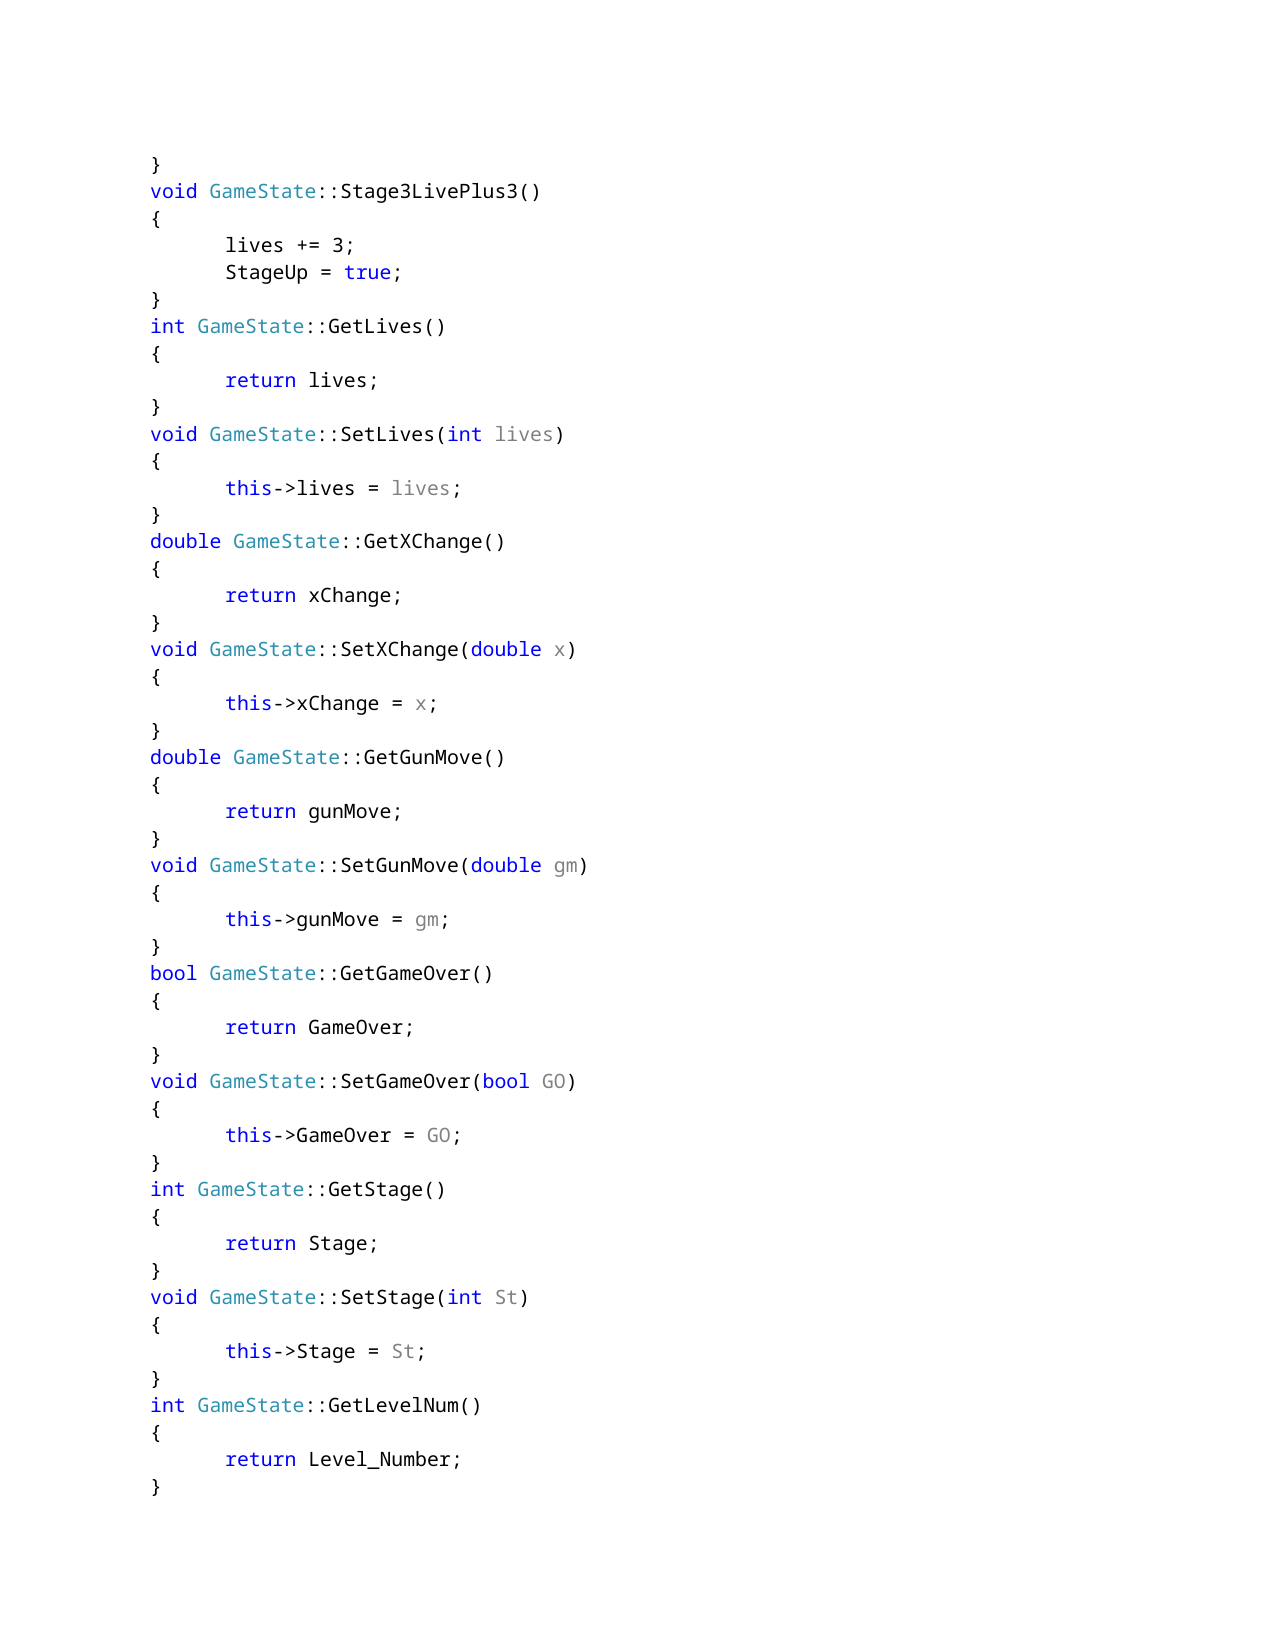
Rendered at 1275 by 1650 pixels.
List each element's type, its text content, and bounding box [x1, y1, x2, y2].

text return xChange; [150, 582, 1125, 609]
text double GameState::GetGunMove() [150, 743, 1125, 771]
text } [150, 150, 1125, 177]
text { [150, 339, 1125, 366]
text { [150, 771, 1125, 797]
text } [150, 501, 1125, 528]
text } [150, 285, 1125, 312]
text { [150, 663, 1125, 689]
text return lives; [150, 366, 1125, 393]
text this->lives = lives; [150, 474, 1125, 501]
text } [150, 393, 1125, 420]
text StageUp = true; [150, 258, 1125, 285]
text bool GameState::GetGameOver() [150, 959, 1125, 986]
text } [150, 1256, 1125, 1283]
text { [150, 204, 1125, 231]
text return Level_Number; [150, 1445, 1125, 1472]
text } [150, 1364, 1125, 1391]
text void GameState::SetLives(int lives) [150, 420, 1125, 447]
text this->Stage = St; [150, 1337, 1125, 1364]
text } [150, 717, 1125, 743]
text return gunMove; [150, 797, 1125, 824]
text } [150, 824, 1125, 851]
text } [150, 1040, 1125, 1067]
text } [150, 609, 1125, 636]
text { [150, 878, 1125, 905]
text { [150, 1310, 1125, 1337]
text return GameOver; [150, 1013, 1125, 1040]
text void GameState::SetXChange(double x) [150, 636, 1125, 663]
text } [150, 1148, 1125, 1175]
text int GameState::GetLevelNum() [150, 1391, 1125, 1418]
text { [150, 555, 1125, 582]
text { [150, 447, 1125, 474]
text double GameState::GetXChange() [150, 528, 1125, 555]
text this->gunMove = gm; [150, 905, 1125, 932]
text this->xChange = x; [150, 689, 1125, 717]
text void GameState::Stage3LivePlus3() [150, 177, 1125, 204]
text } [150, 932, 1125, 959]
text } [150, 1472, 1125, 1499]
text lives += 3; [150, 231, 1125, 258]
text { [150, 1418, 1125, 1445]
text void GameState::SetGunMove(double gm) [150, 851, 1125, 878]
text { [150, 1202, 1125, 1229]
text { [150, 986, 1125, 1013]
text int GameState::GetLives() [150, 312, 1125, 339]
text void GameState::SetStage(int St) [150, 1283, 1125, 1310]
text { [150, 1094, 1125, 1121]
text this->GameOver = GO; [150, 1121, 1125, 1148]
text return Stage; [150, 1229, 1125, 1256]
text int GameState::GetStage() [150, 1175, 1125, 1202]
text void GameState::SetGameOver(bool GO) [150, 1067, 1125, 1094]
